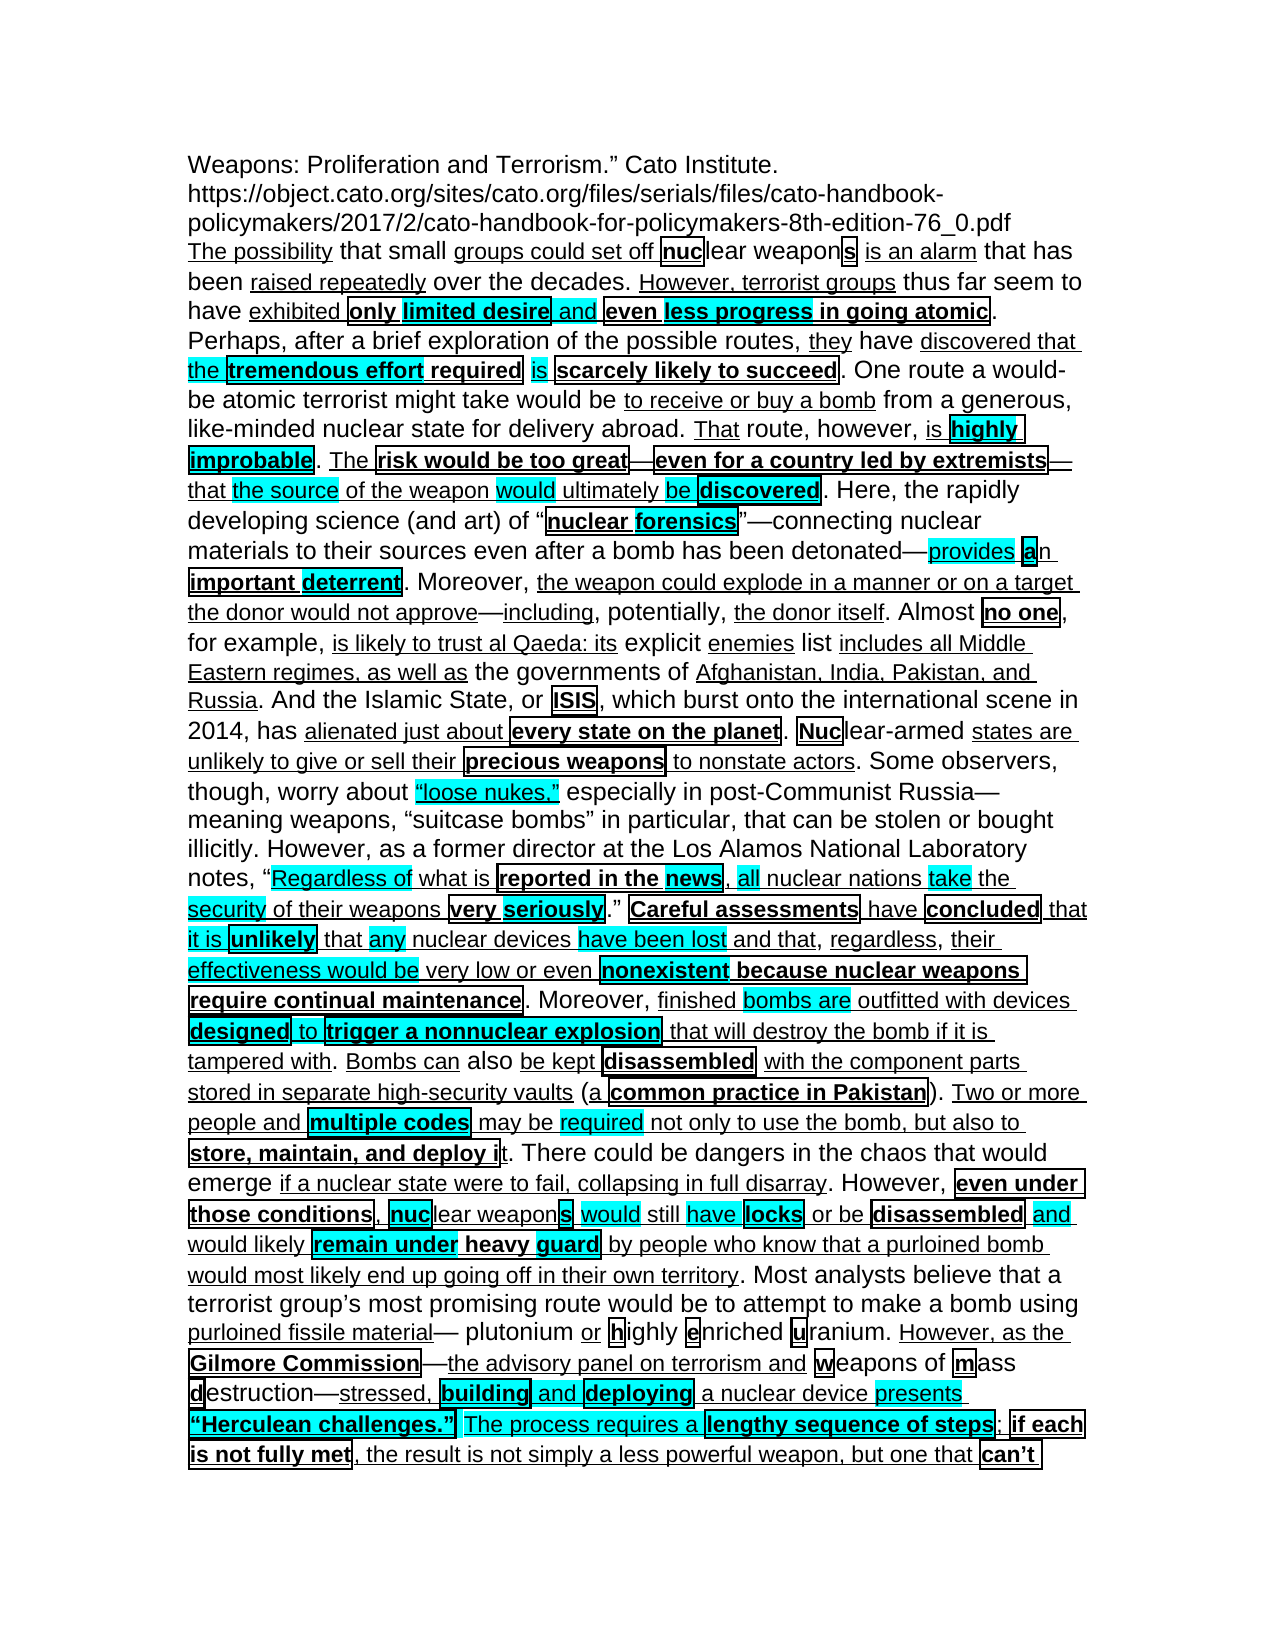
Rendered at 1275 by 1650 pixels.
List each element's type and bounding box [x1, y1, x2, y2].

text [187, 150, 1087, 236]
text [187, 1199, 1087, 1470]
text [187, 236, 1087, 1224]
